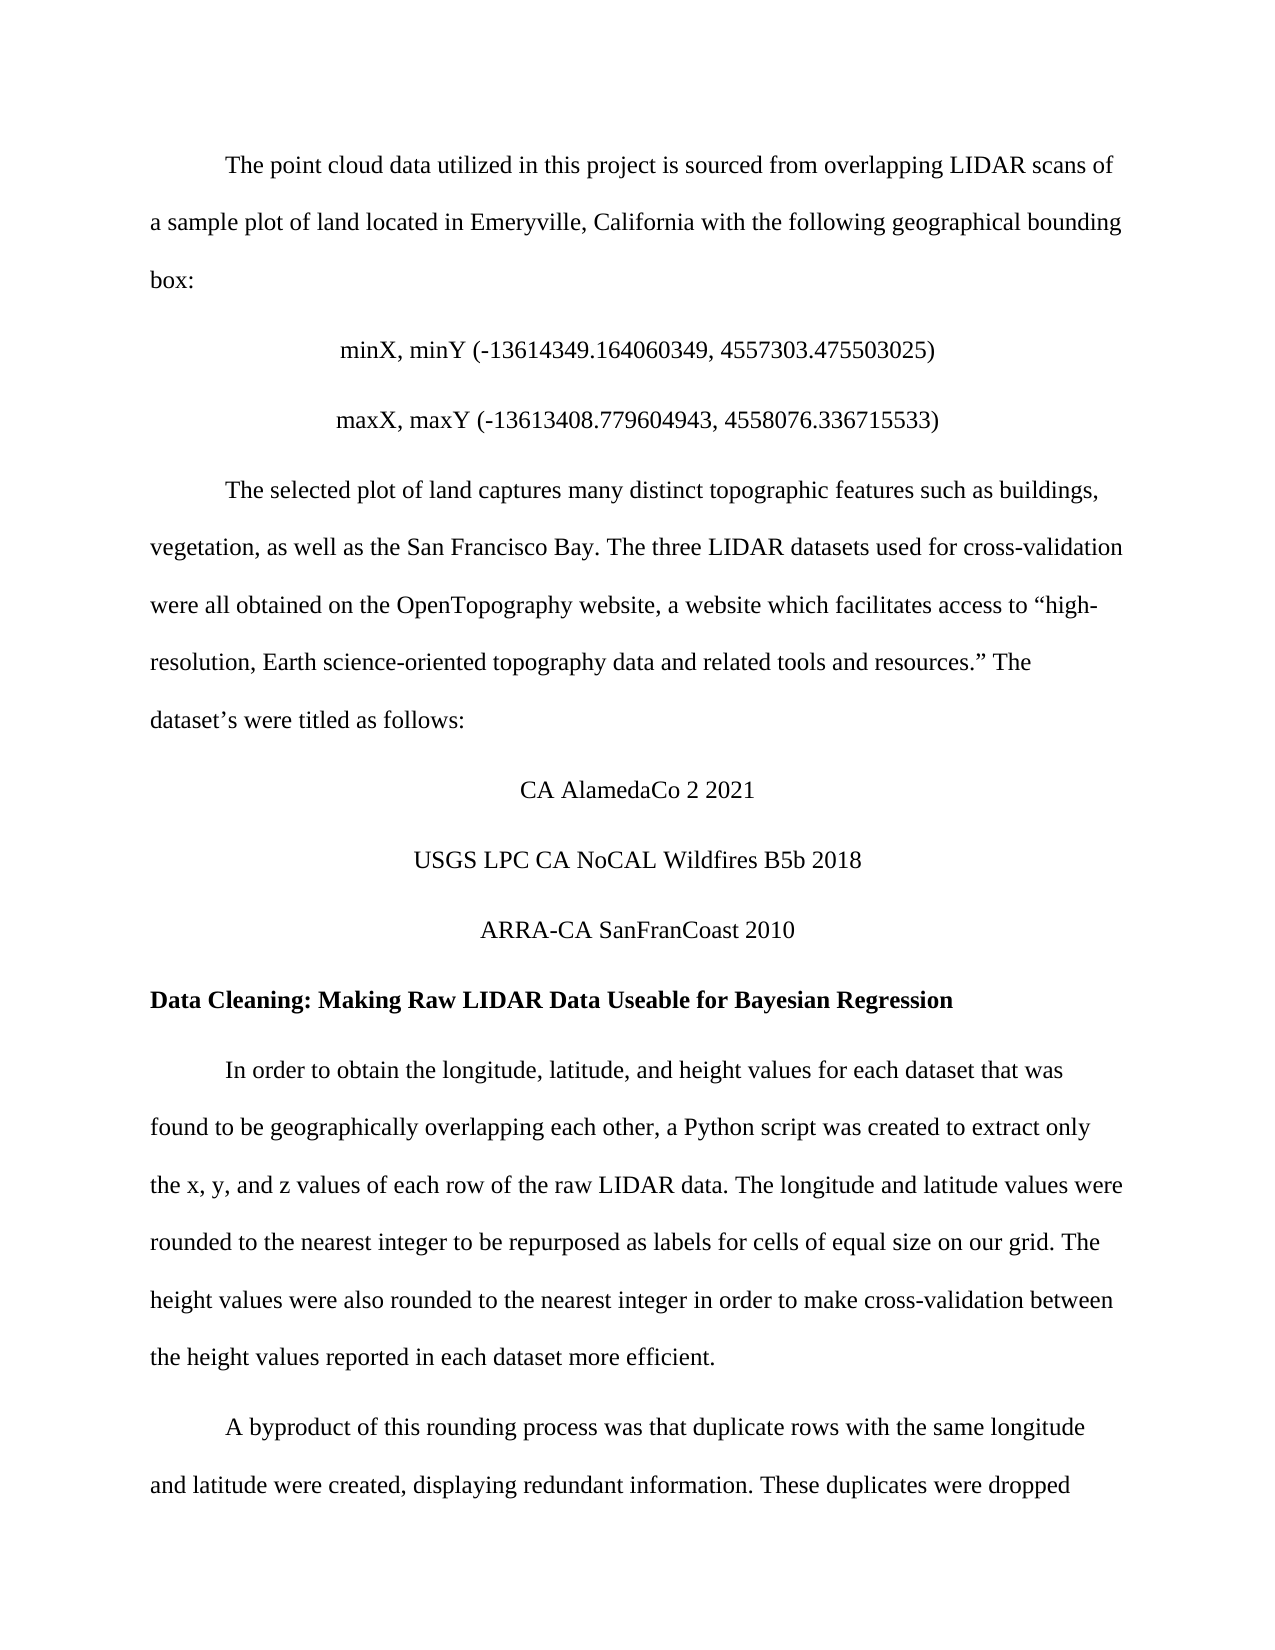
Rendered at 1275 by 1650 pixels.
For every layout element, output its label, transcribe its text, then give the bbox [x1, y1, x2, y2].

text ARRA-CA SanFranCoast 2010 [150, 915, 1125, 944]
text USGS LPC CA NoCAL Wildfires B5b 2018 [150, 845, 1125, 874]
text In order to obtain the longitude, latitude, and height values for each dataset that was found to be geographically overlapping each other, a Python script was created to extract only the x, y, and z values of each row of the raw LIDAR data. The longitude and latitude values were rounded to the nearest integer to be repurposed as labels for cells of equal size on our grid. The height values were also rounded to the nearest integer in order to make cross-validation between the height values reported in each dataset more efficient. [150, 1055, 1125, 1371]
text maxX, maxY (-13613408.779604943, 4558076.336715533) [150, 405, 1125, 434]
text The selected plot of land captures many distinct topographic features such as buildings, vegetation, as well as the San Francisco Bay. The three LIDAR datasets used for cross-validation were all obtained on the OpenTopography website, a website which facilitates access to “high-resolution, Earth science-oriented topography data and related tools and resources.” The dataset’s were titled as follows: [150, 475, 1125, 734]
text Data Cleaning: Making Raw LIDAR Data Useable for Bayesian Regression [150, 985, 1125, 1014]
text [150, 1412, 1125, 1499]
text minX, minY (-13614349.164060349, 4557303.475503025) [150, 335, 1125, 364]
text The point cloud data utilized in this project is sourced from overlapping LIDAR scans of a sample plot of land located in Emeryville, California with the following geographical bounding box: [150, 150, 1125, 294]
text CA AlamedaCo 2 2021 [150, 775, 1125, 804]
